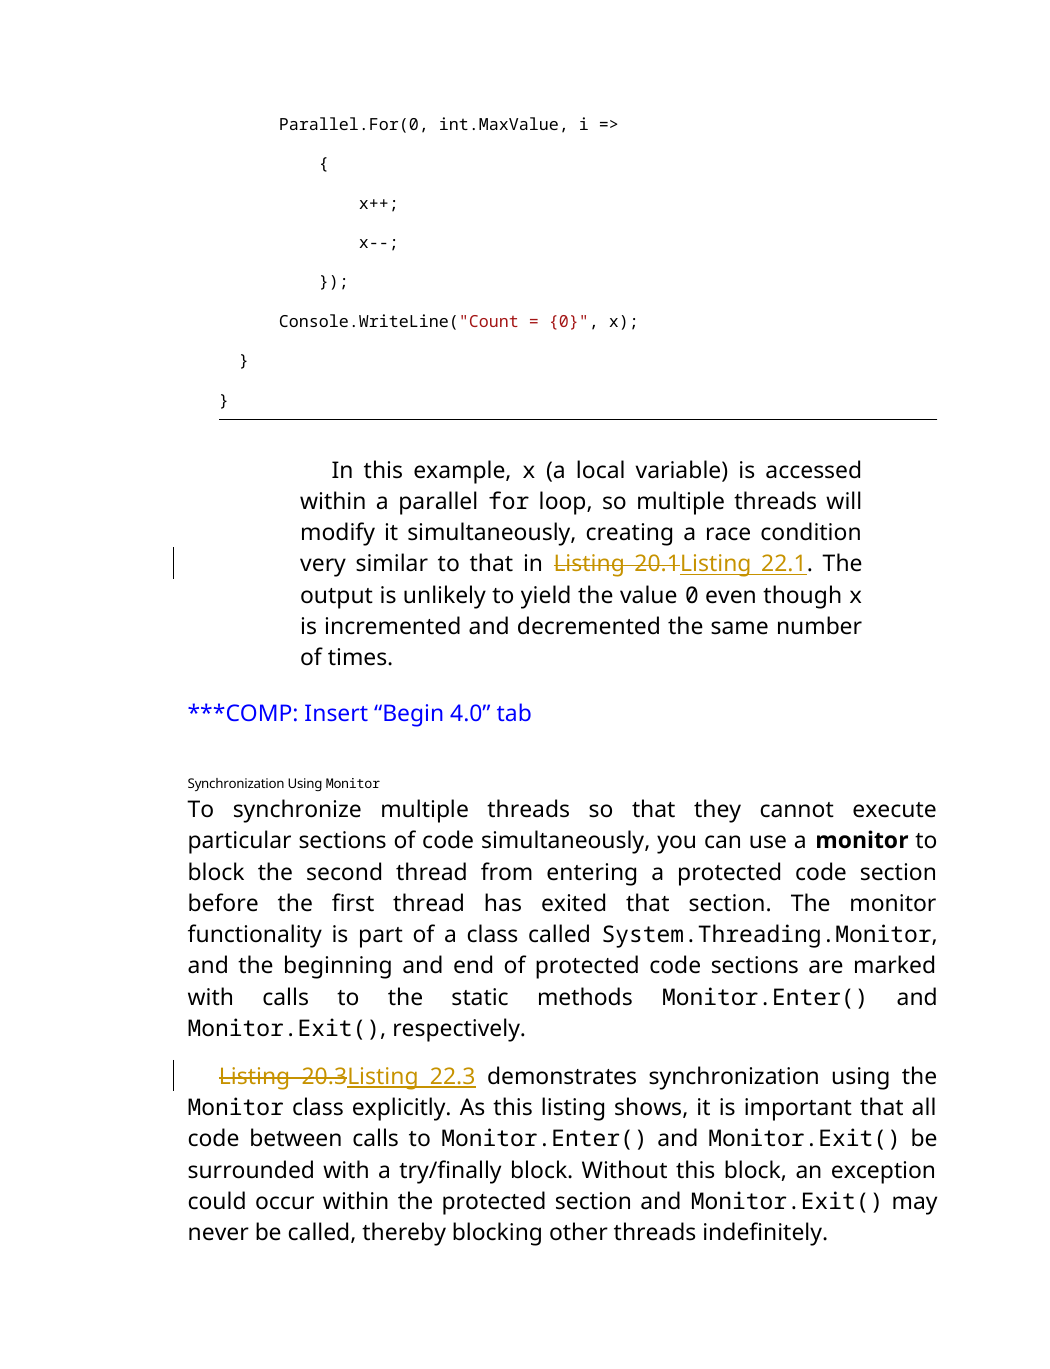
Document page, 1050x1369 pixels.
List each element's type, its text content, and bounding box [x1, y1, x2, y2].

text demonstrates synchronization using the Monitor class explicitly. As this listing shows, it is important that all code between calls to Monitor.Enter() and Monitor.Exit() be surrounded with a try/finally block. Without this block, an exception could occur within the protected section and Monitor.Exit() may never be called, thereby blocking other threads indefinitely. [187, 1060, 937, 1247]
text } [219, 388, 937, 419]
text x++; [219, 191, 937, 214]
text Console.WriteLine("Count = {0}", x); [219, 309, 937, 332]
text Parallel.For(0, int.MaxValue, i => [219, 112, 937, 135]
text To synchronize multiple threads so that they cannot execute particular sections of code simultaneously, you can use a monitor to block the second thread from entering a protected code section before the first thread has exited that section. The monitor functionality is part of a class called System.Threading.Monitor, and the beginning and end of protected code sections are marked with calls to the static methods Monitor.Enter() and Monitor.Exit(), respectively. [187, 793, 937, 1043]
text Synchronization Using Monitor [187, 760, 862, 792]
text }); [219, 270, 937, 293]
text x--; [219, 231, 937, 253]
text ***COMP: Insert “Begin 4.0” tab [187, 697, 937, 728]
text { [219, 152, 937, 174]
text In this example, x (a local variable) is accessed within a parallel for loop, so multiple threads will modify it simultaneously, creating a race condition very similar to that in . The output is unlikely to yield the value 0 even though x is incremented and decremented the same number of times. [300, 453, 862, 672]
text } [219, 349, 937, 371]
